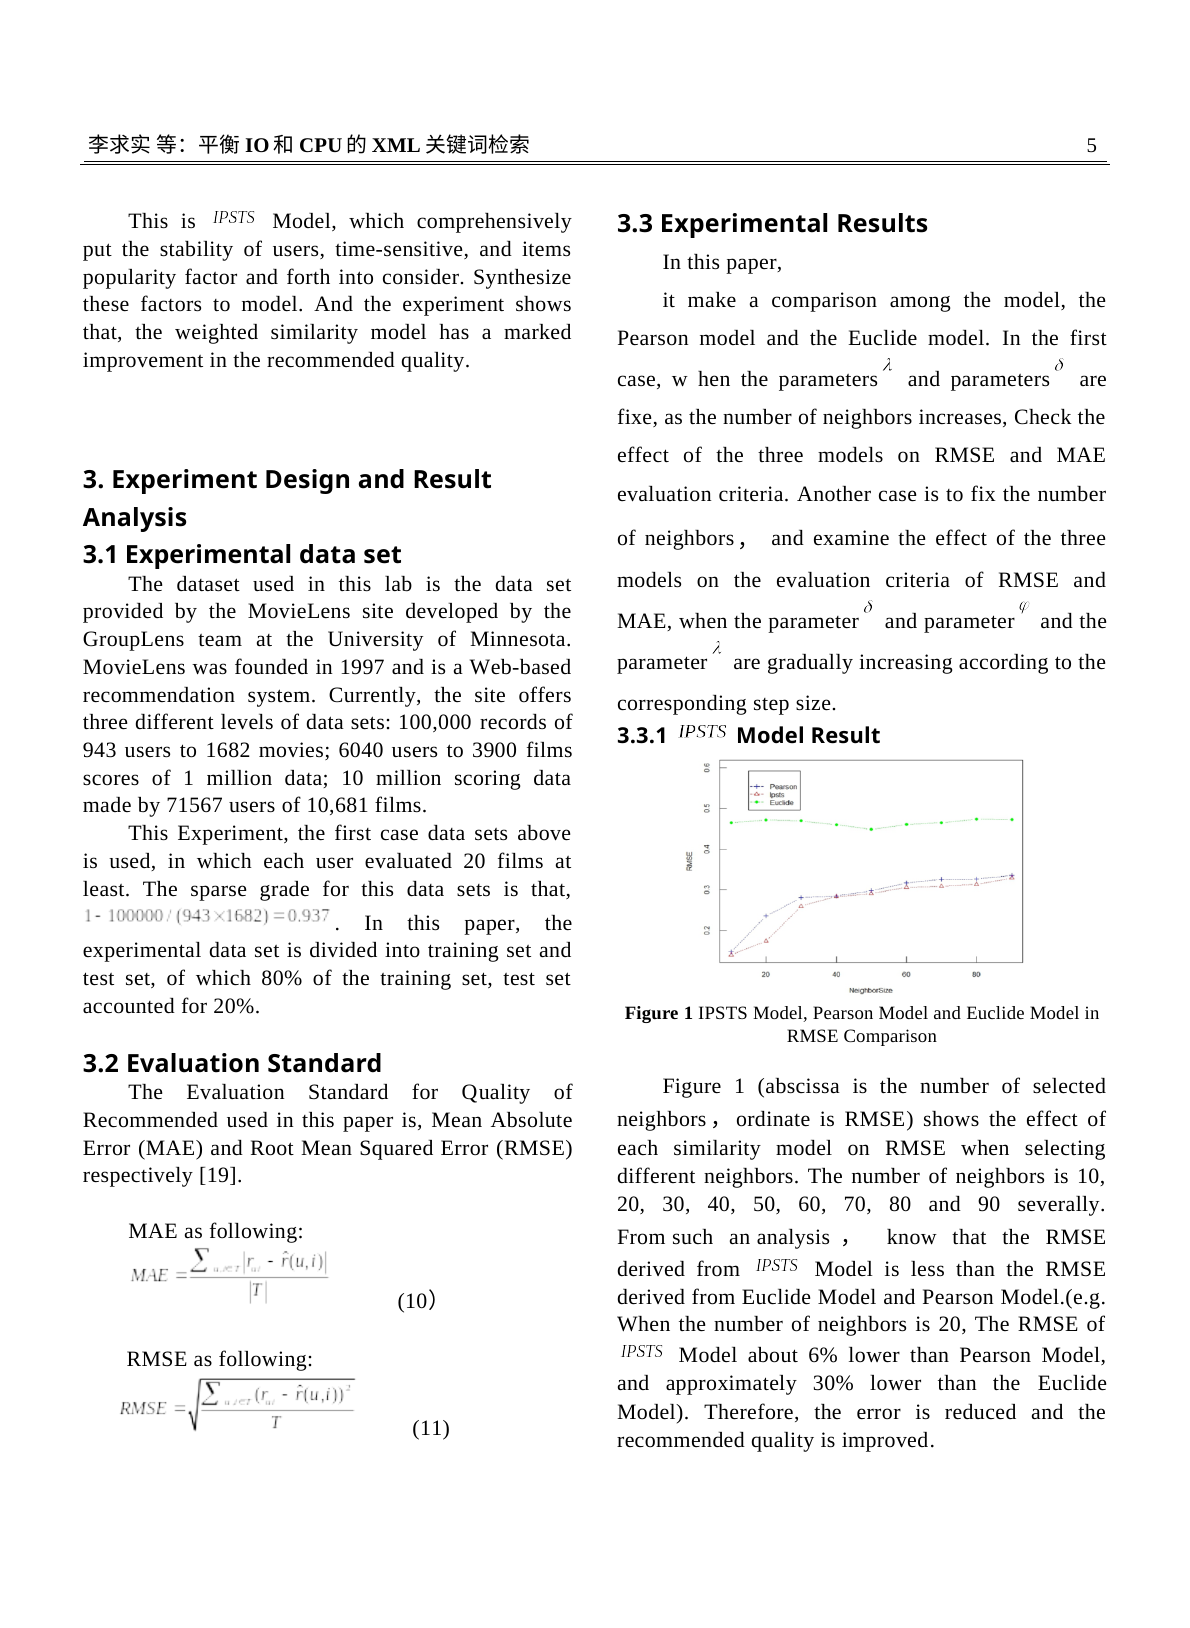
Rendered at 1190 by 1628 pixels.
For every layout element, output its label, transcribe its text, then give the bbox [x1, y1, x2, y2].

text The dataset used in this lab is the data set provided by the MovieLens site developed by the GroupLens team at the University of Minnesota. MovieLens was founded in 1997 and is a Web-based recommendation system. Currently, the site offers three different levels of data sets: 100,000 records of 943 users to 1682 movies; 6040 users to 3900 films scores of 1 million data; 10 million scoring data made by 71567 users of 10,681 films. [83, 571, 572, 818]
text (10） [83, 1246, 572, 1314]
text 3. Experiment Design and Result Analysis [83, 462, 572, 533]
text Figure 1 (abscissa is the number of selected neighbors，ordinate is RMSE) shows the effect of each similarity model on RMSE when selecting different neighbors. The number of neighbors is 10, 20, 30, 40, 50, 60, 70, 80 and 90 severally. From such an analysis， know that the RMSE derived from Model is less than the RMSE derived from Euclide Model and Pearson Model.(e.g. When the number of neighbors is 20, The RMSE of Model about 6% lower than Pearson Model, and approximately 30% lower than the Euclide Model). Therefore, the error is reduced and the recommended quality is improved. [617, 1073, 1107, 1452]
text 3.1 Experimental data set [83, 537, 572, 571]
text 3.3.1 Model Result [617, 719, 1107, 750]
text This Experiment, the first case data sets above is used, in which each user evaluated 20 films at least. The sparse grade for this data sets is that, . In this paper, the experimental data set is divided into training set and test set, of which 80% of the training set, test set accounted for 20%. [83, 820, 572, 1018]
text RMSE as following: [83, 1346, 572, 1372]
picture [685, 753, 1039, 999]
text Figure 1 IPSTS Model, Pearson Model and Euclide Model in RMSE Comparison [617, 1002, 1107, 1047]
subtitle 3.2 Evaluation Standard [83, 1045, 572, 1079]
text (11) [83, 1374, 572, 1440]
subtitle 3.3 Experimental Results [617, 205, 1107, 239]
text it make a comparison among the model, the Pearson model and the Euclide model. In the first case, w hen the parameters and parameters are fixe, as the number of neighbors increases, Check the effect of the three models on RMSE and MAE evaluation criteria. Another case is to fix the number of neighbors， and examine the effect of the three models on the evaluation criteria of RMSE and MAE, when the parameter and parameter and the parameter are gradually increasing according to the corresponding step size. [617, 277, 1107, 715]
text In this paper, [617, 239, 1107, 274]
text This is Model, which comprehensively put the stability of users, time-sensitive, and items popularity factor and forth into consider. Synthesize these factors to model. And the experiment shows that, the weighted similarity model has a marked improvement in the recommended quality. [83, 205, 572, 372]
text MAE as following: [83, 1218, 572, 1243]
text The Evaluation Standard for Quality of Recommended used in this paper is, Mean Absolute Error (MAE) and Root Mean Squared Error (RMSE) respectively [19]. [83, 1079, 572, 1188]
